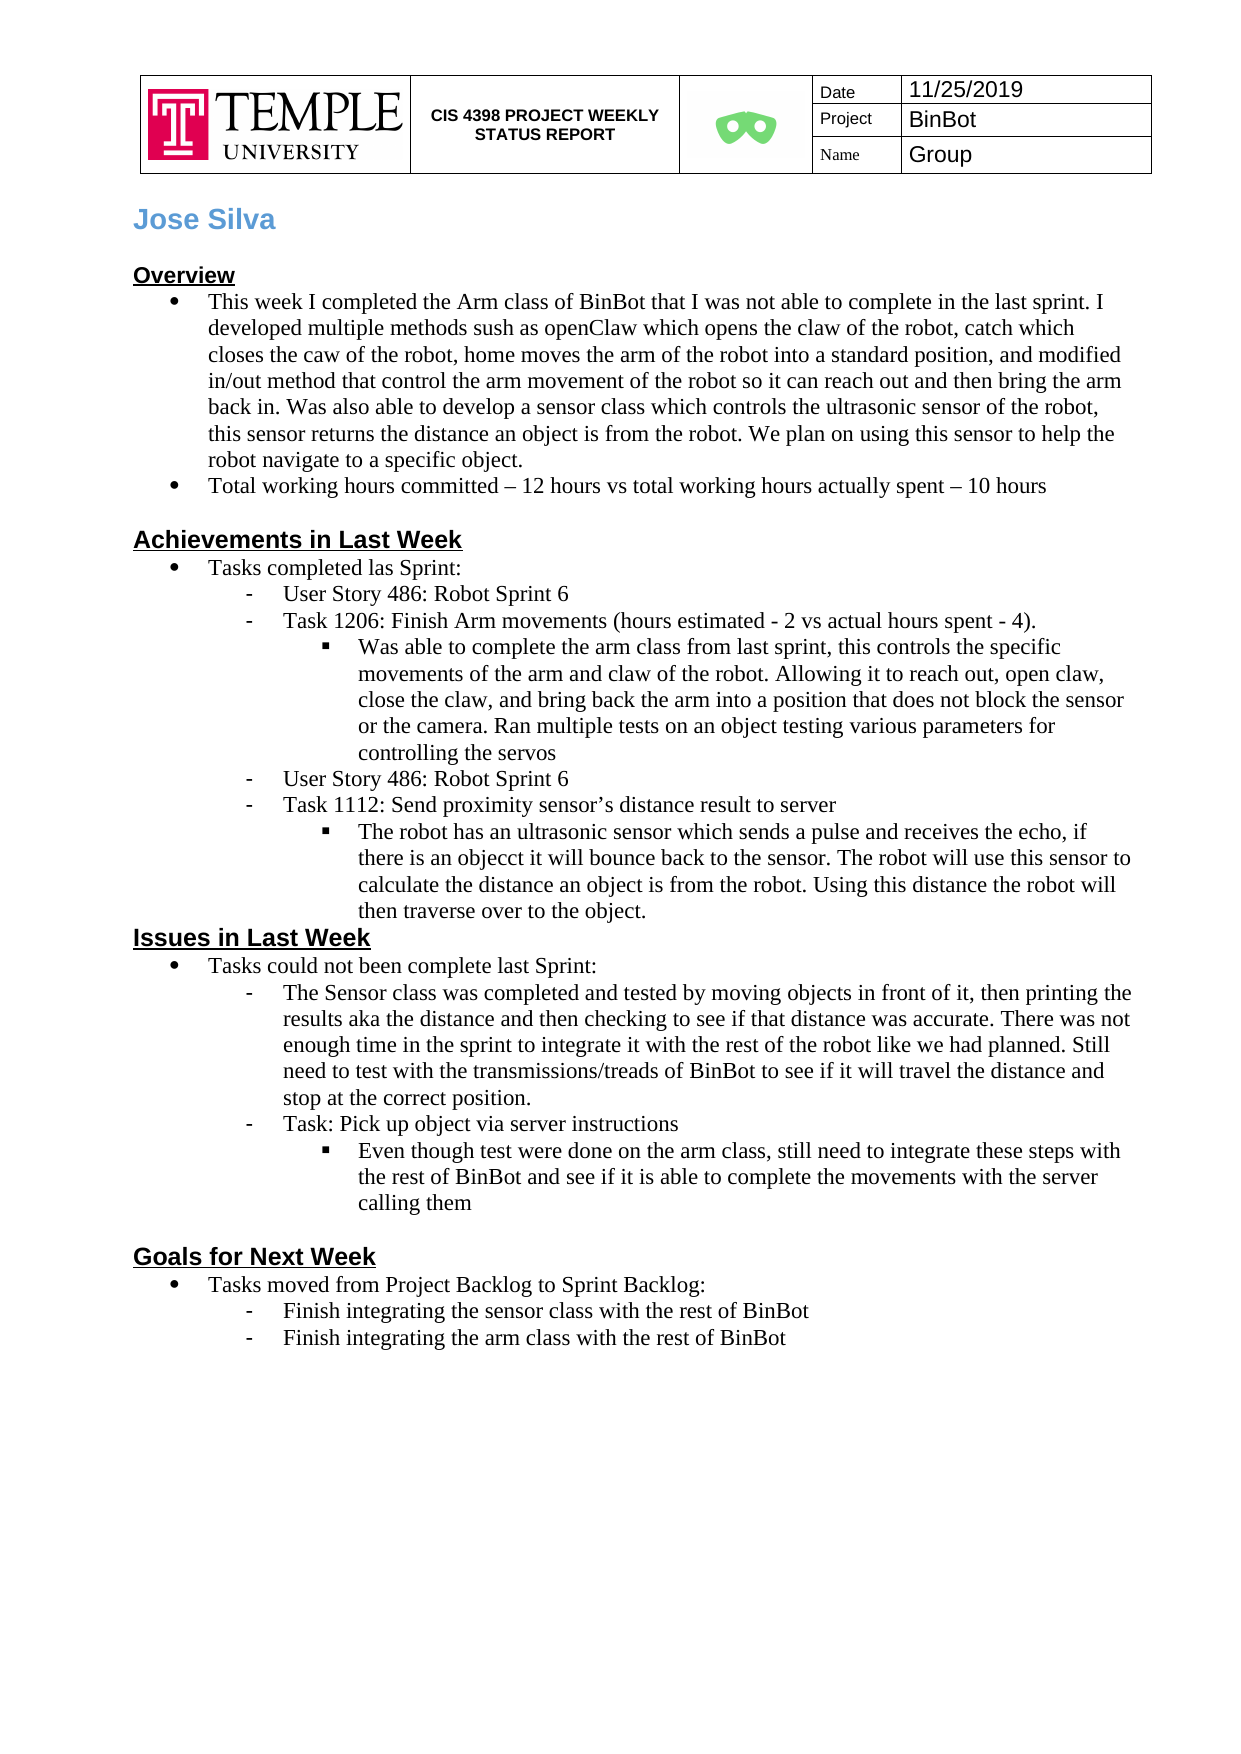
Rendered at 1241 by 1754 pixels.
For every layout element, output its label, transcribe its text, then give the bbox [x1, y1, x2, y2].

picture [148, 89, 403, 160]
list Task 1112: Send proximity sensor’s distance result to server [245, 791, 1137, 818]
list Finish integrating the sensor class with the rest of BinBot [245, 1297, 1137, 1324]
list User Story 486: Robot Sprint 6 [245, 580, 1137, 607]
list This week I completed the Arm class of BinBot that I was not able to complete in the last sprint. I developed multiple methods sush as openClaw which opens the claw of the robot, catch which closes the caw of the robot, home moves the arm of the robot into a standard position, and modified in/out method that control the arm movement of the robot so it can reach out and then bring the arm back in. Was also able to develop a sensor class which controls the ultrasonic sensor of the robot, this sensor returns the distance an object is from the robot. We plan on using this sensor to help the robot navigate to a specific object. [170, 288, 1137, 472]
picture [687, 91, 806, 158]
list User Story 486: Robot Sprint 6 [245, 765, 1137, 791]
list Even though test were done on the arm class, still need to integrate these steps with the rest of BinBot and see if it is able to complete the movements with the server calling them [320, 1137, 1137, 1216]
list Total working hours committed – 12 hours vs total working hours actually spent – 10 hours [170, 472, 1137, 499]
list The robot has an ultrasonic sensor which sends a pulse and receives the echo, if there is an objecct it will bounce back to the sensor. The robot will use this sensor to calculate the distance an object is from the robot. Using this distance the robot will then traverse over to the object. [320, 818, 1137, 923]
list Tasks moved from Project Backlog to Sprint Backlog: [170, 1271, 1137, 1297]
text Issues in Last Week [133, 923, 1137, 952]
list Tasks could not been complete last Sprint: [170, 952, 1137, 978]
list Task 1206: Finish Arm movements (hours estimated - 2 vs actual hours spent - 4). [245, 607, 1137, 633]
list The Sensor class was completed and tested by moving objects in front of it, then printing the results aka the distance and then checking to see if that distance was accurate. There was not enough time in the sprint to integrate it with the rest of the robot like we had planned. Still need to test with the transmissions/treads of BinBot to see if it will travel the distance and stop at the correct position. [245, 978, 1137, 1110]
list Tasks completed las Sprint: [170, 554, 1137, 580]
subtitle Jose Silva [133, 202, 1137, 235]
list Finish integrating the arm class with the rest of BinBot [245, 1324, 1137, 1350]
list Task: Pick up object via server instructions [245, 1110, 1137, 1137]
text Overview [133, 262, 1137, 288]
text Goals for Next Week [133, 1242, 1137, 1271]
text Achievements in Last Week [133, 525, 1137, 554]
list Was able to complete the arm class from last sprint, this controls the specific movements of the arm and claw of the robot. Allowing it to reach out, open claw, close the claw, and bring back the arm into a position that does not block the sensor or the camera. Ran multiple tests on an object testing various parameters for controlling the servos [320, 633, 1137, 765]
